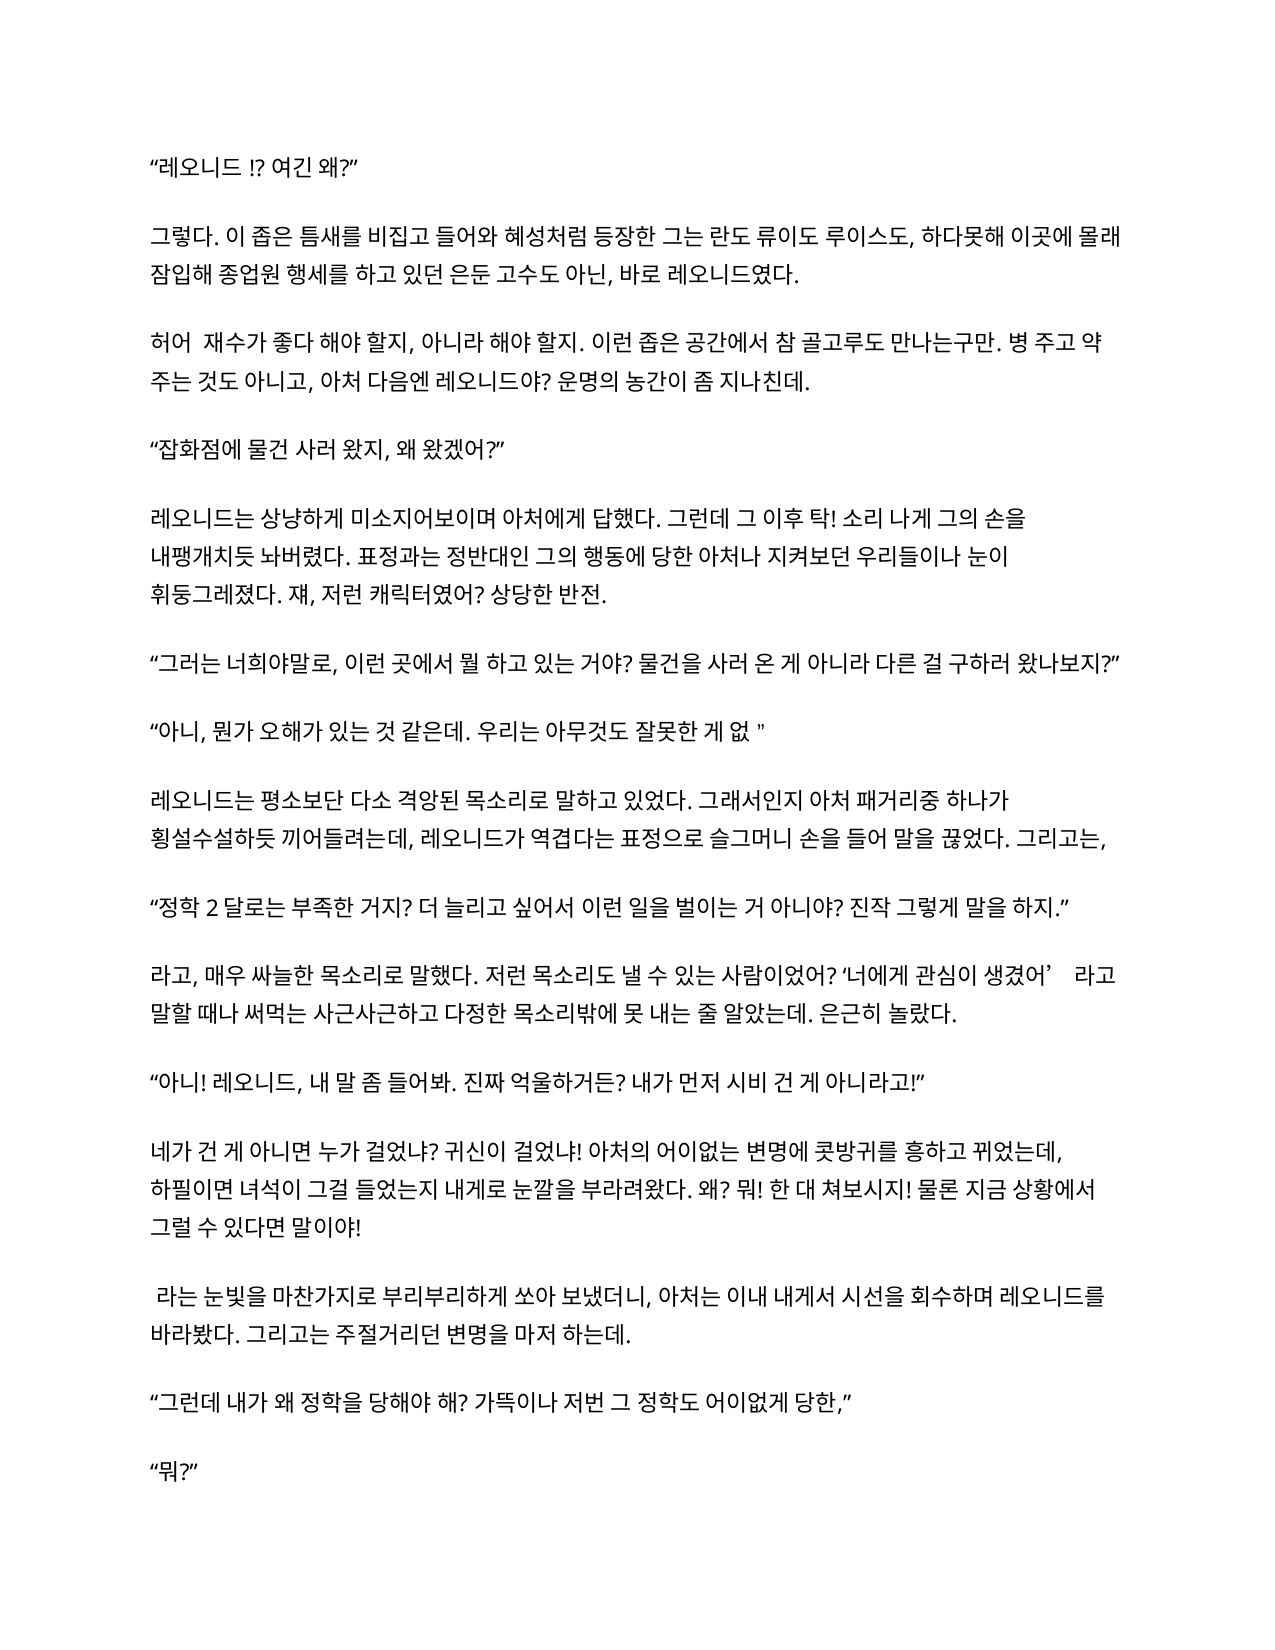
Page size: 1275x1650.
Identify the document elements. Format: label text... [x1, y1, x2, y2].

text 레오니드는 평소보단 다소 격앙된 목소리로 말하고 있었다. 그래서인지 아처 패거리중 하나가 횡설수설하듯 끼어들려는데, 레오니드가 역겹다는 표정으로 슬그머니 손을 들어 말을 끊었다. 그리고는, [150, 783, 1125, 854]
text 허어 재수가 좋다 해야 할지, 아니라 해야 할지. 이런 좁은 공간에서 참 골고루도 만나는구만. 병 주고 약 주는 것도 아니고, 아처 다음엔 레오니드야? 운명의 농간이 좀 지나친데. [150, 325, 1125, 397]
text 네가 건 게 아니면 누가 걸었냐? 귀신이 걸었냐! 아처의 어이없는 변명에 콧방귀를 흥하고 뀌었는데, 하필이면 녀석이 그걸 들었는지 내게로 눈깔을 부라려왔다. 왜? 뭐! 한 대 쳐보시지! 물론 지금 상황에서 그럴 수 있다면 말이야! [150, 1133, 1125, 1243]
text “그런데 내가 왜 정학을 당해야 해? 가뜩이나 저번 그 정학도 어이없게 당한,” [150, 1385, 1125, 1418]
text 그렇다. 이 좁은 틈새를 비집고 들어와 혜성처럼 등장한 그는 란도 류이도 루이스도, 하다못해 이곳에 몰래 잠입해 종업원 행세를 하고 있던 은둔 고수도 아닌, 바로 레오니드였다. [150, 218, 1125, 290]
text “아니! 레오니드, 내 말 좀 들어봐. 진짜 억울하거든? 내가 먼저 시비 건 게 아니라고!” [150, 1065, 1125, 1098]
text “레오니드 !? 여긴 왜?” [150, 150, 1125, 183]
text “잡화점에 물건 사러 왔지, 왜 왔겠어?” [150, 432, 1125, 465]
text 레오니드는 상냥하게 미소지어보이며 아처에게 답했다. 그런데 그 이후 탁! 소리 나게 그의 손을 내팽개치듯 놔버렸다. 표정과는 정반대인 그의 행동에 당한 아처나 지켜보던 우리들이나 눈이 휘둥그레졌다. 쟤, 저런 캐릭터였어? 상당한 반전. [150, 501, 1125, 610]
text 라고, 매우 싸늘한 목소리로 말했다. 저런 목소리도 낼 수 있는 사람이었어? ‘너에게 관심이 생겼어’ 라고 말할 때나 써먹는 사근사근하고 다정한 목소리밖에 못 내는 줄 알았는데. 은근히 놀랐다. [150, 958, 1125, 1029]
text “아니, 뭔가 오해가 있는 것 같은데. 우리는 아무것도 잘못한 게 없 ” [150, 714, 1125, 747]
text “그러는 너희야말로, 이런 곳에서 뭘 하고 있는 거야? 물건을 사러 온 게 아니라 다른 걸 구하러 왔나보지?” [150, 646, 1125, 679]
text “뭐?” [150, 1454, 1125, 1487]
text 라는 눈빛을 마찬가지로 부리부리하게 쏘아 보냈더니, 아처는 이내 내게서 시선을 회수하며 레오니드를 바라봤다. 그리고는 주절거리던 변명을 마저 하는데. [150, 1278, 1125, 1350]
text “정학 2달로는 부족한 거지? 더 늘리고 싶어서 이런 일을 벌이는 거 아니야? 진작 그렇게 말을 하지.” [150, 889, 1125, 923]
